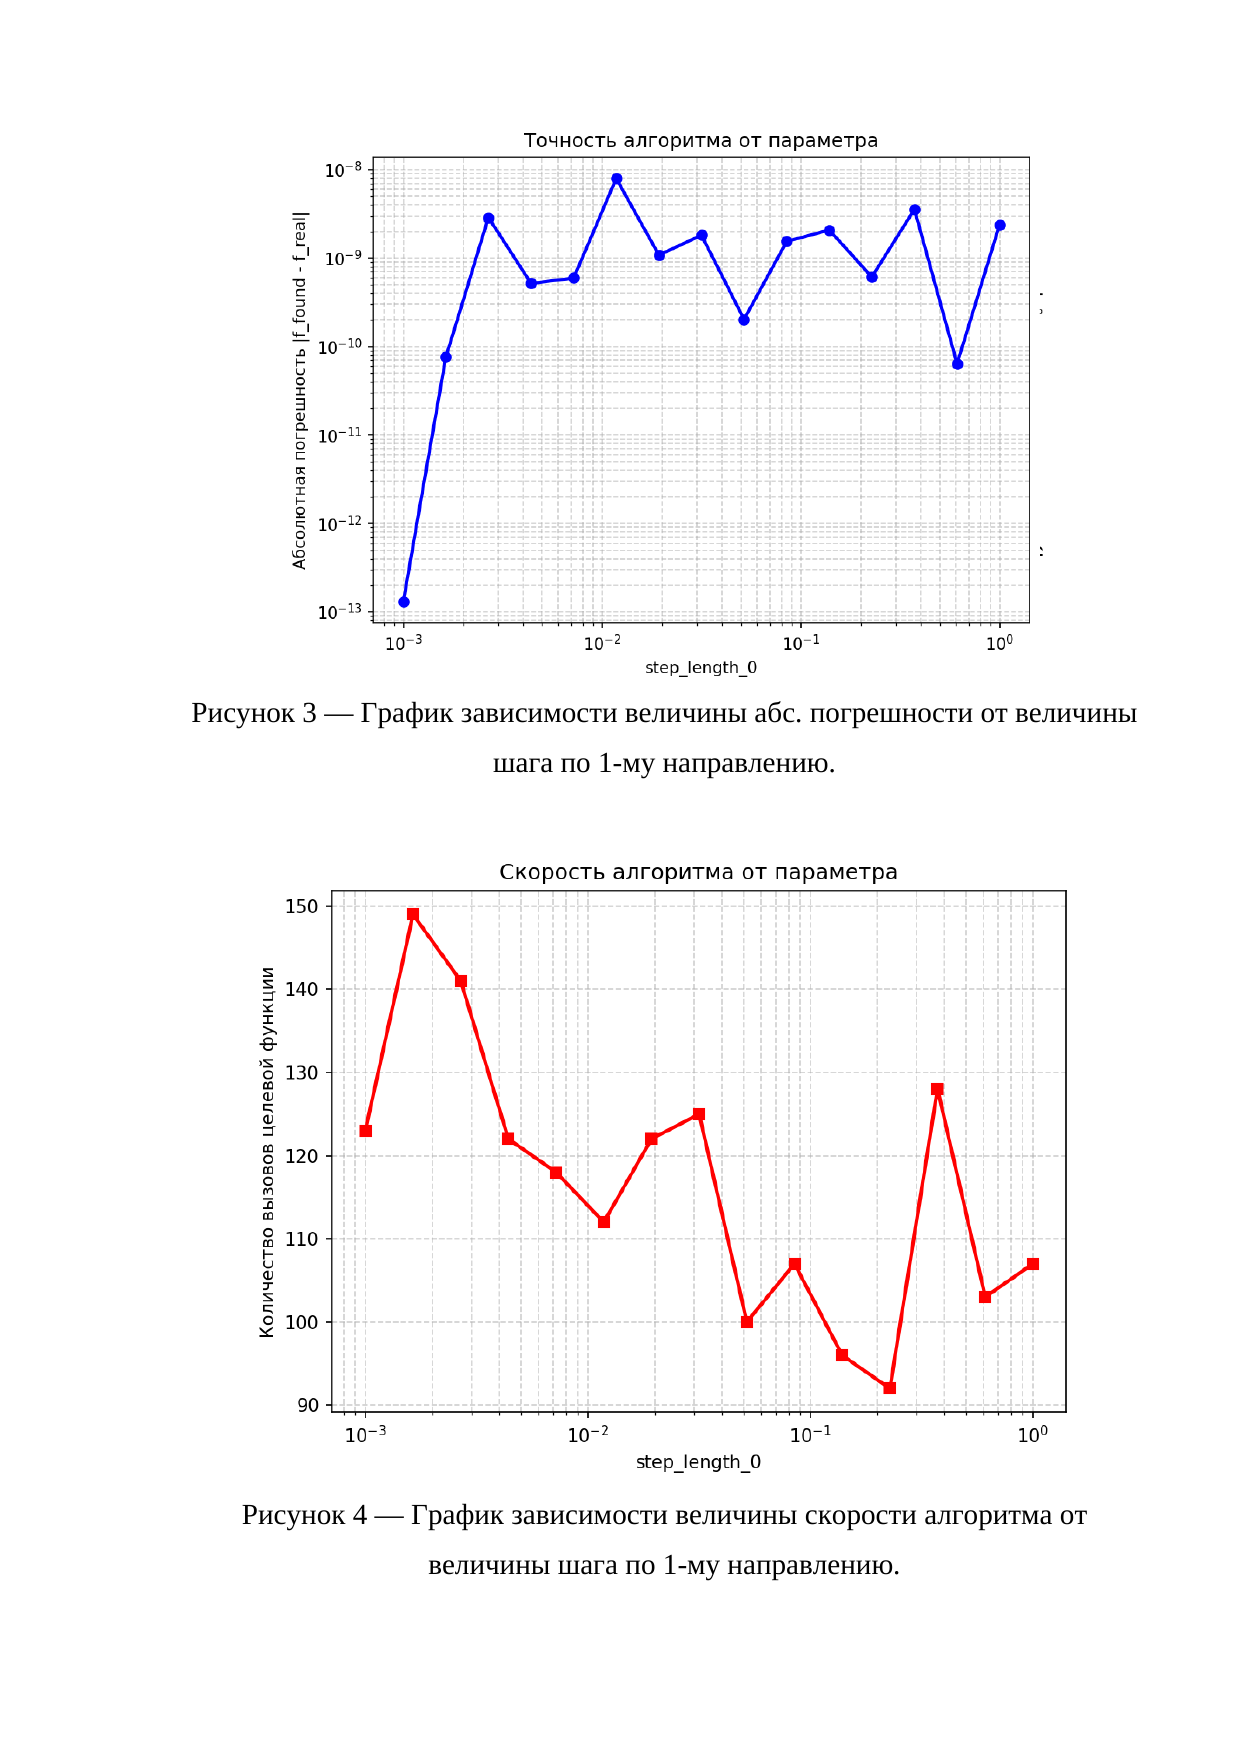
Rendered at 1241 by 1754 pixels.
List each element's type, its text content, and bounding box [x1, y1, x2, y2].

text Рисунок 4 — График зависимости величины скорости алгоритма от величины шага по 1-му направлению. [177, 1497, 1152, 1581]
text Рисунок 3 — График зависимости величины абс. погрешности от величины шага по 1-му направлению. [177, 695, 1152, 779]
picture [253, 846, 1076, 1481]
picture [286, 118, 1043, 679]
